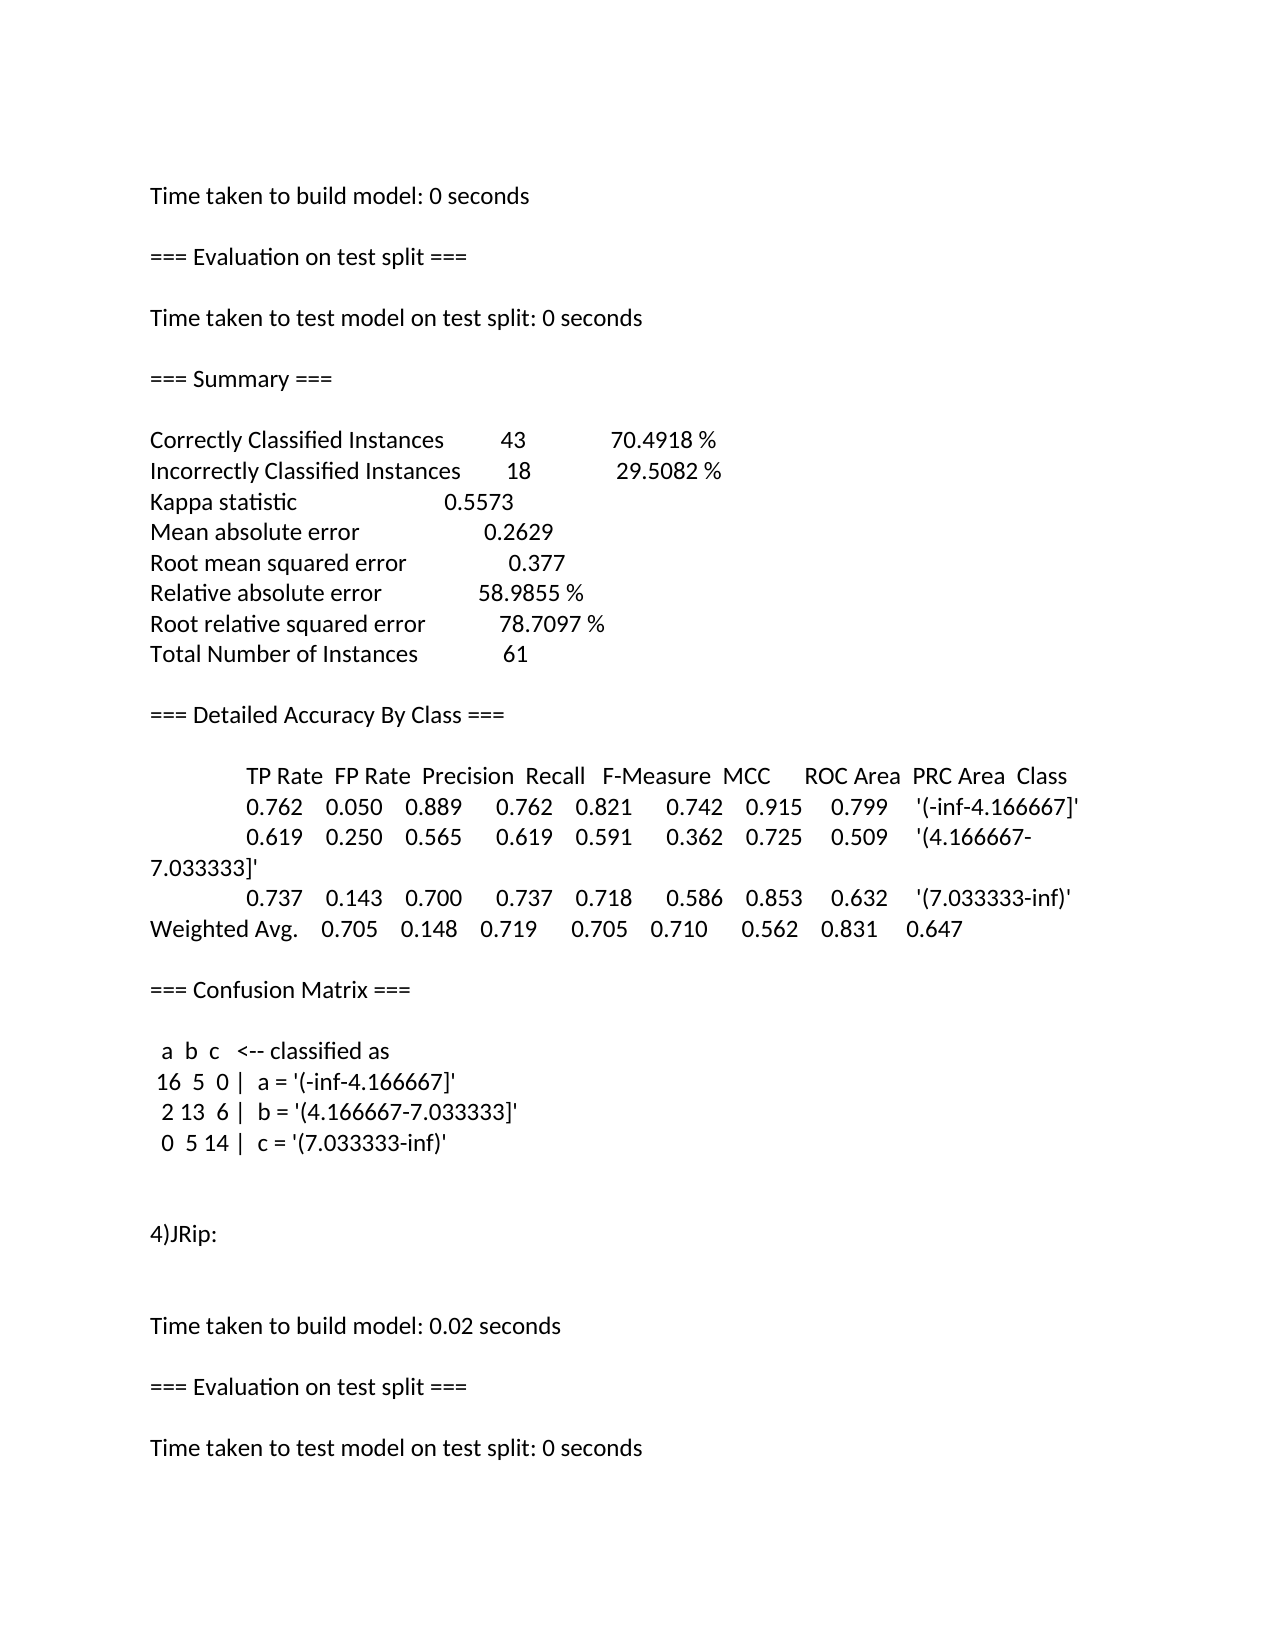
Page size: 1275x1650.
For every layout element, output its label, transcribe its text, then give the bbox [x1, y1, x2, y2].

text Time taken to test model on test split: 0 seconds [150, 303, 1125, 333]
text === Detailed Accuracy By Class === [150, 699, 1125, 730]
text === Confusion Matrix === [150, 974, 1125, 1004]
text === Evaluation on test split === [150, 1371, 1125, 1401]
text Weighted Avg. 0.705 0.148 0.719 0.705 0.710 0.562 0.831 0.647 [150, 913, 1125, 943]
text Incorrectly Classified Instances 18 29.5082 % [150, 455, 1125, 486]
text Root relative squared error 78.7097 % [150, 608, 1125, 638]
text Relative absolute error 58.9855 % [150, 577, 1125, 608]
text Root mean squared error 0.377 [150, 547, 1125, 577]
text Time taken to build model: 0.02 seconds [150, 1310, 1125, 1340]
text 0.737 0.143 0.700 0.737 0.718 0.586 0.853 0.632 '(7.033333-inf)' [150, 882, 1125, 913]
text Total Number of Instances 61 [150, 638, 1125, 669]
text 0.619 0.250 0.565 0.619 0.591 0.362 0.725 0.509 '(4.166667-7.033333]' [150, 821, 1125, 882]
text Time taken to test model on test split: 0 seconds [150, 1432, 1125, 1462]
text a b c <-- classified as [150, 1035, 1125, 1066]
text Kappa statistic 0.5573 [150, 486, 1125, 516]
text === Summary === [150, 364, 1125, 394]
text 0.762 0.050 0.889 0.762 0.821 0.742 0.915 0.799 '(-inf-4.166667]' [150, 791, 1125, 821]
text 16 5 0 | a = '(-inf-4.166667]' [150, 1066, 1125, 1096]
text 2 13 6 | b = '(4.166667-7.033333]' [150, 1096, 1125, 1127]
text 0 5 14 | c = '(7.033333-inf)' [150, 1127, 1125, 1157]
text Correctly Classified Instances 43 70.4918 % [150, 425, 1125, 455]
text TP Rate FP Rate Precision Recall F-Measure MCC ROC Area PRC Area Class [150, 760, 1125, 791]
text Mean absolute error 0.2629 [150, 516, 1125, 547]
text Time taken to build model: 0 seconds [150, 181, 1125, 211]
text === Evaluation on test split === [150, 242, 1125, 272]
text 4)JRip: [150, 1218, 1125, 1249]
